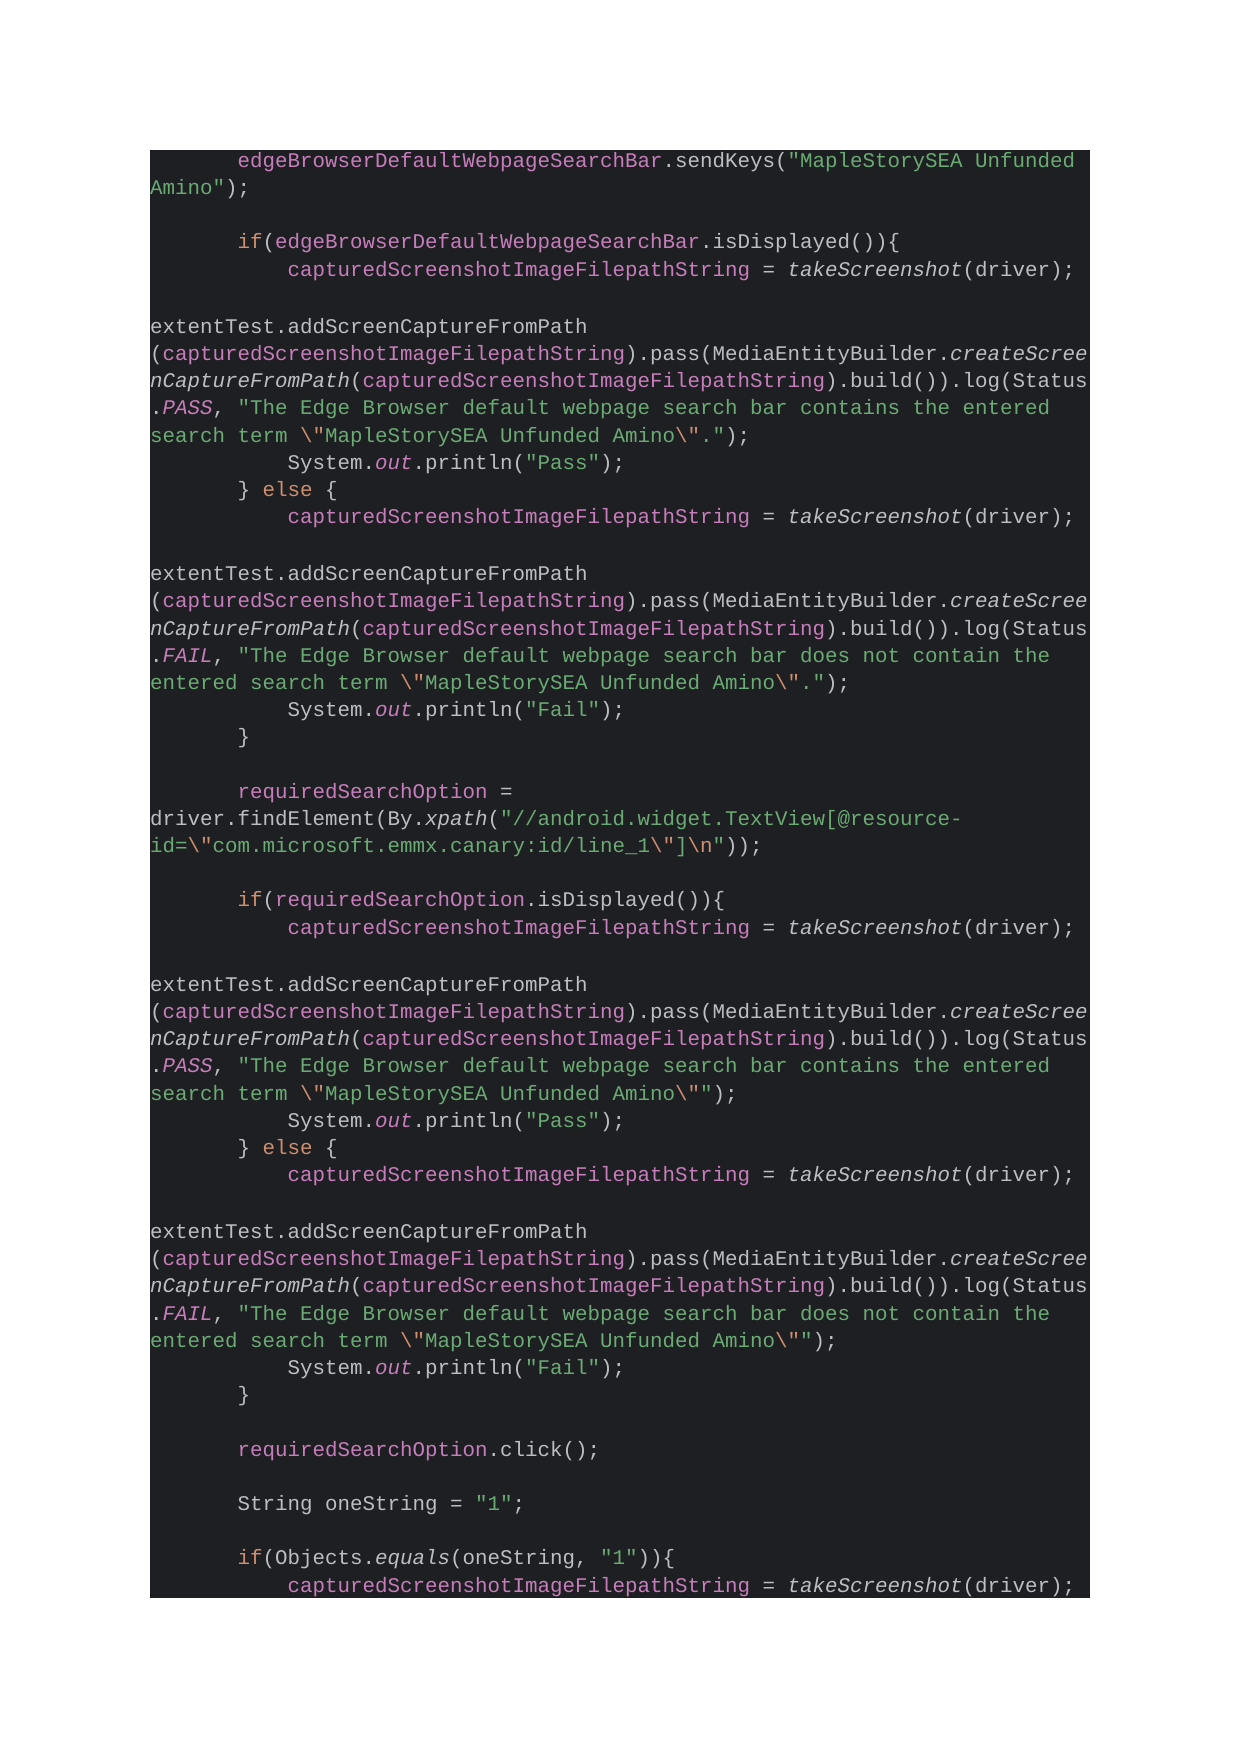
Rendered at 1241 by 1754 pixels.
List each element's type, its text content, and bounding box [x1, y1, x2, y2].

text System.out.println("Pass"); [150, 1110, 1090, 1133]
text if(requiredSearchOption.isDisplayed()){ [150, 889, 1090, 913]
text if(Objects.equals(oneString, "1")){ [150, 1547, 1090, 1571]
text String oneString = "1"; [150, 1493, 1090, 1517]
text requiredSearchOption.click(); [150, 1439, 1090, 1462]
text capturedScreenshotImageFilepathString = takeScreenshot(driver); [150, 506, 1090, 530]
text System.out.println("Fail"); [150, 699, 1090, 723]
text capturedScreenshotImageFilepathString = takeScreenshot(driver); [150, 259, 1090, 282]
text capturedScreenshotImageFilepathString = takeScreenshot(driver); [150, 1164, 1090, 1188]
text extentTest.addScreenCaptureFromPath(capturedScreenshotImageFilepathString).pass(MediaEntityBuilder.createScreenCaptureFromPath(capturedScreenshotImageFilepathString).build()).log(Status.FAIL, "The Edge Browser default webpage search bar does not contain the entered search term \"MapleStorySEA Unfunded Amino\"."); [150, 533, 1090, 696]
text } [150, 1384, 1090, 1408]
text if(edgeBrowserDefaultWebpageSearchBar.isDisplayed()){ [150, 232, 1090, 255]
text } else { [150, 1137, 1090, 1161]
text } else { [150, 479, 1090, 503]
text capturedScreenshotImageFilepathString = takeScreenshot(driver); [150, 917, 1090, 940]
text System.out.println("Fail"); [150, 1357, 1090, 1381]
text extentTest.addScreenCaptureFromPath(capturedScreenshotImageFilepathString).pass(MediaEntityBuilder.createScreenCaptureFromPath(capturedScreenshotImageFilepathString).build()).log(Status.PASS, "The Edge Browser default webpage search bar contains the entered search term \"MapleStorySEA Unfunded Amino\"."); [150, 286, 1090, 448]
text extentTest.addScreenCaptureFromPath(capturedScreenshotImageFilepathString).pass(MediaEntityBuilder.createScreenCaptureFromPath(capturedScreenshotImageFilepathString).build()).log(Status.PASS, "The Edge Browser default webpage search bar contains the entered search term \"MapleStorySEA Unfunded Amino\""); [150, 944, 1090, 1106]
text requiredSearchOption = driver.findElement(By.xpath("//android.widget.TextView[@resource-id=\"com.microsoft.emmx.canary:id/line_1\"]\n")); [150, 781, 1090, 859]
text extentTest.addScreenCaptureFromPath(capturedScreenshotImageFilepathString).pass(MediaEntityBuilder.createScreenCaptureFromPath(capturedScreenshotImageFilepathString).build()).log(Status.FAIL, "The Edge Browser default webpage search bar does not contain the entered search term \"MapleStorySEA Unfunded Amino\""); [150, 1191, 1090, 1353]
text edgeBrowserDefaultWebpageSearchBar.sendKeys("MapleStorySEA Unfunded Amino"); [150, 150, 1090, 201]
text System.out.println("Pass"); [150, 452, 1090, 475]
text capturedScreenshotImageFilepathString = takeScreenshot(driver); [150, 1574, 1090, 1598]
text } [150, 726, 1090, 750]
